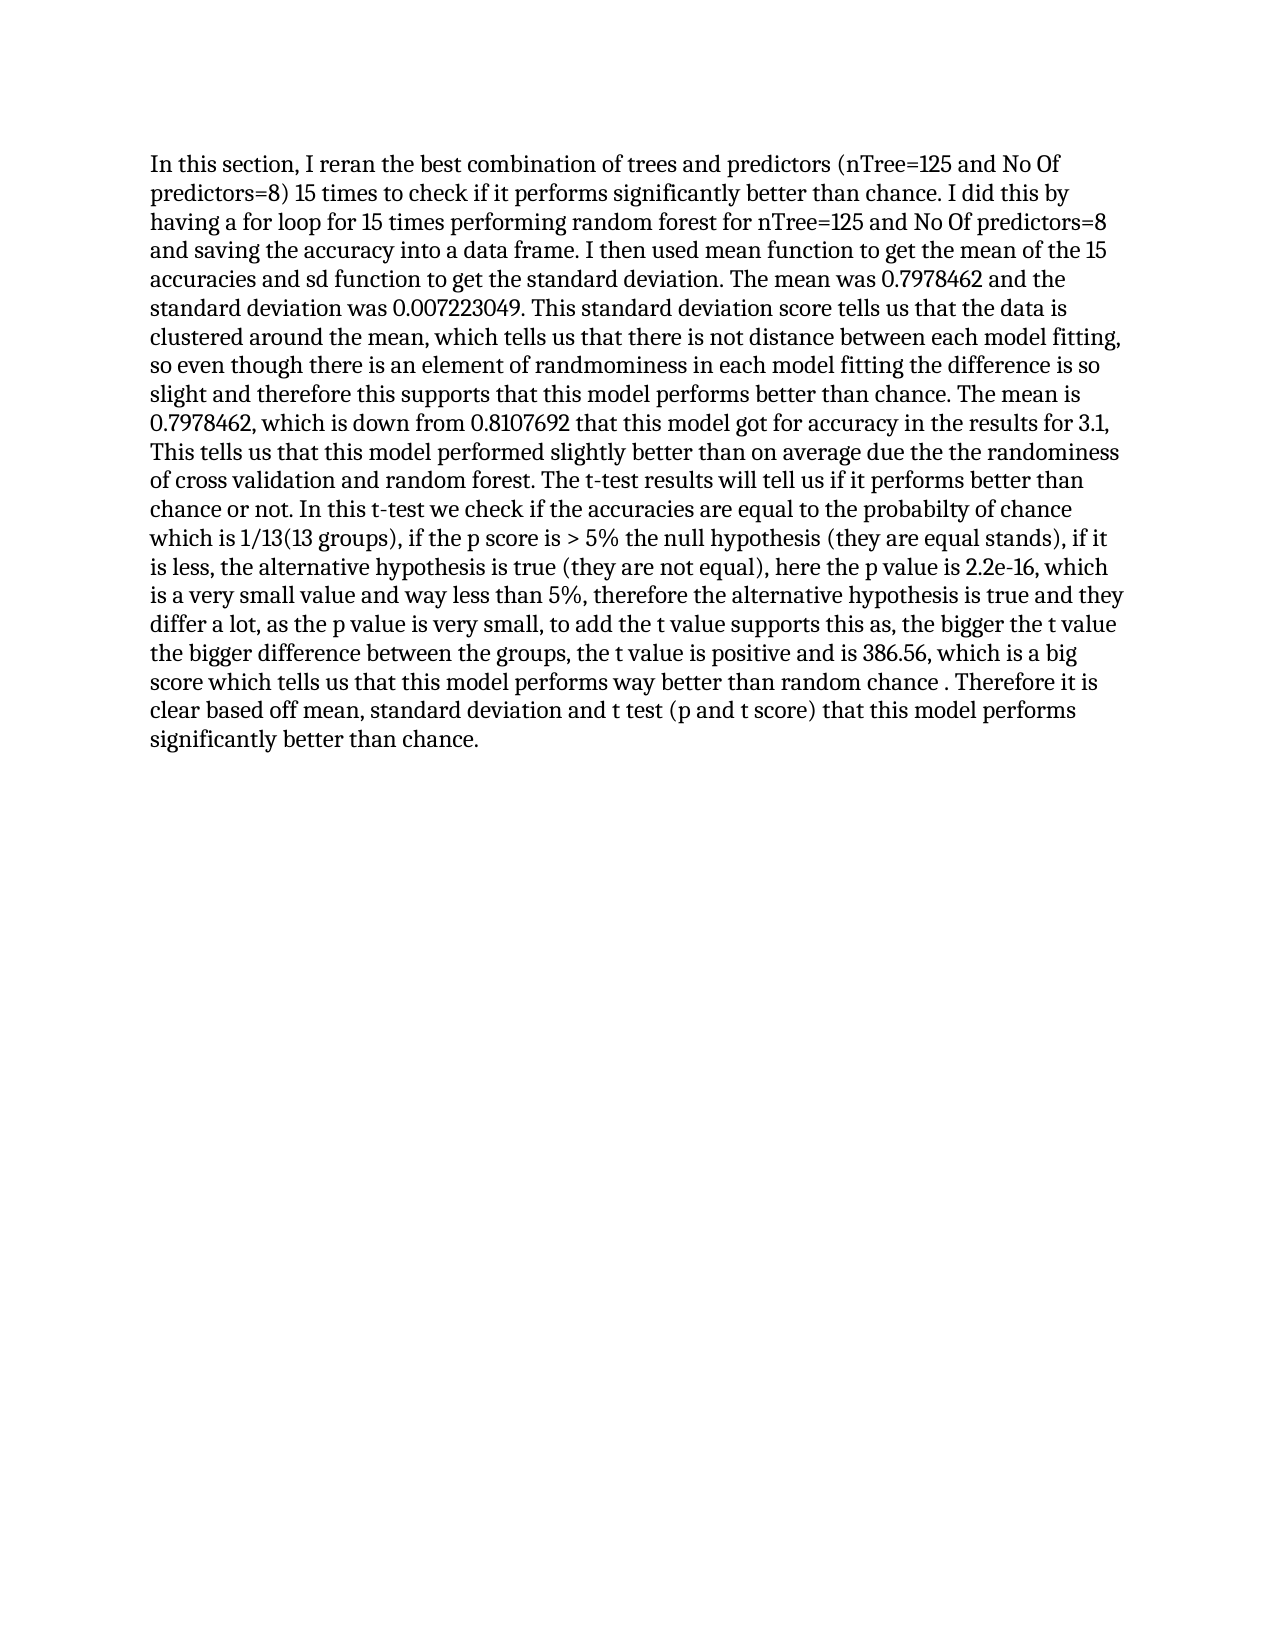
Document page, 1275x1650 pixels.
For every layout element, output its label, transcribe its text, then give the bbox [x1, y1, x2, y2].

text In this section, I reran the best combination of trees and predictors (nTree=125 and No Of predictors=8) 15 times to check if it performs significantly better than chance. I did this by having a for loop for 15 times performing random forest for nTree=125 and No Of predictors=8 and saving the accuracy into a data frame. I then used mean function to get the mean of the 15 accuracies and sd function to get the standard deviation. The mean was 0.7978462 and the standard deviation was 0.007223049. This standard deviation score tells us that the data is clustered around the mean, which tells us that there is not distance between each model fitting, so even though there is an element of randmominess in each model fitting the difference is so slight and therefore this supports that this model performs better than chance. The mean is 0.7978462, which is down from 0.8107692 that this model got for accuracy in the results for 3.1, This tells us that this model performed slightly better than on average due the the randominess of cross validation and random forest. The t-test results will tell us if it performs better than chance or not. In this t-test we check if the accuracies are equal to the probabilty of chance which is 1/13(13 groups), if the p score is > 5% the null hypothesis (they are equal stands), if it is less, the alternative hypothesis is true (they are not equal), here the p value is 2.2e-16, which is a very small value and way less than 5%, therefore the alternative hypothesis is true and they differ a lot, as the p value is very small, to add the t value supports this as, the bigger the t value the bigger difference between the groups, the t value is positive and is 386.56, which is a big score which tells us that this model performs way better than random chance . Therefore it is clear based off mean, standard deviation and t test (p and t score) that this model performs significantly better than chance. [150, 150, 1125, 754]
